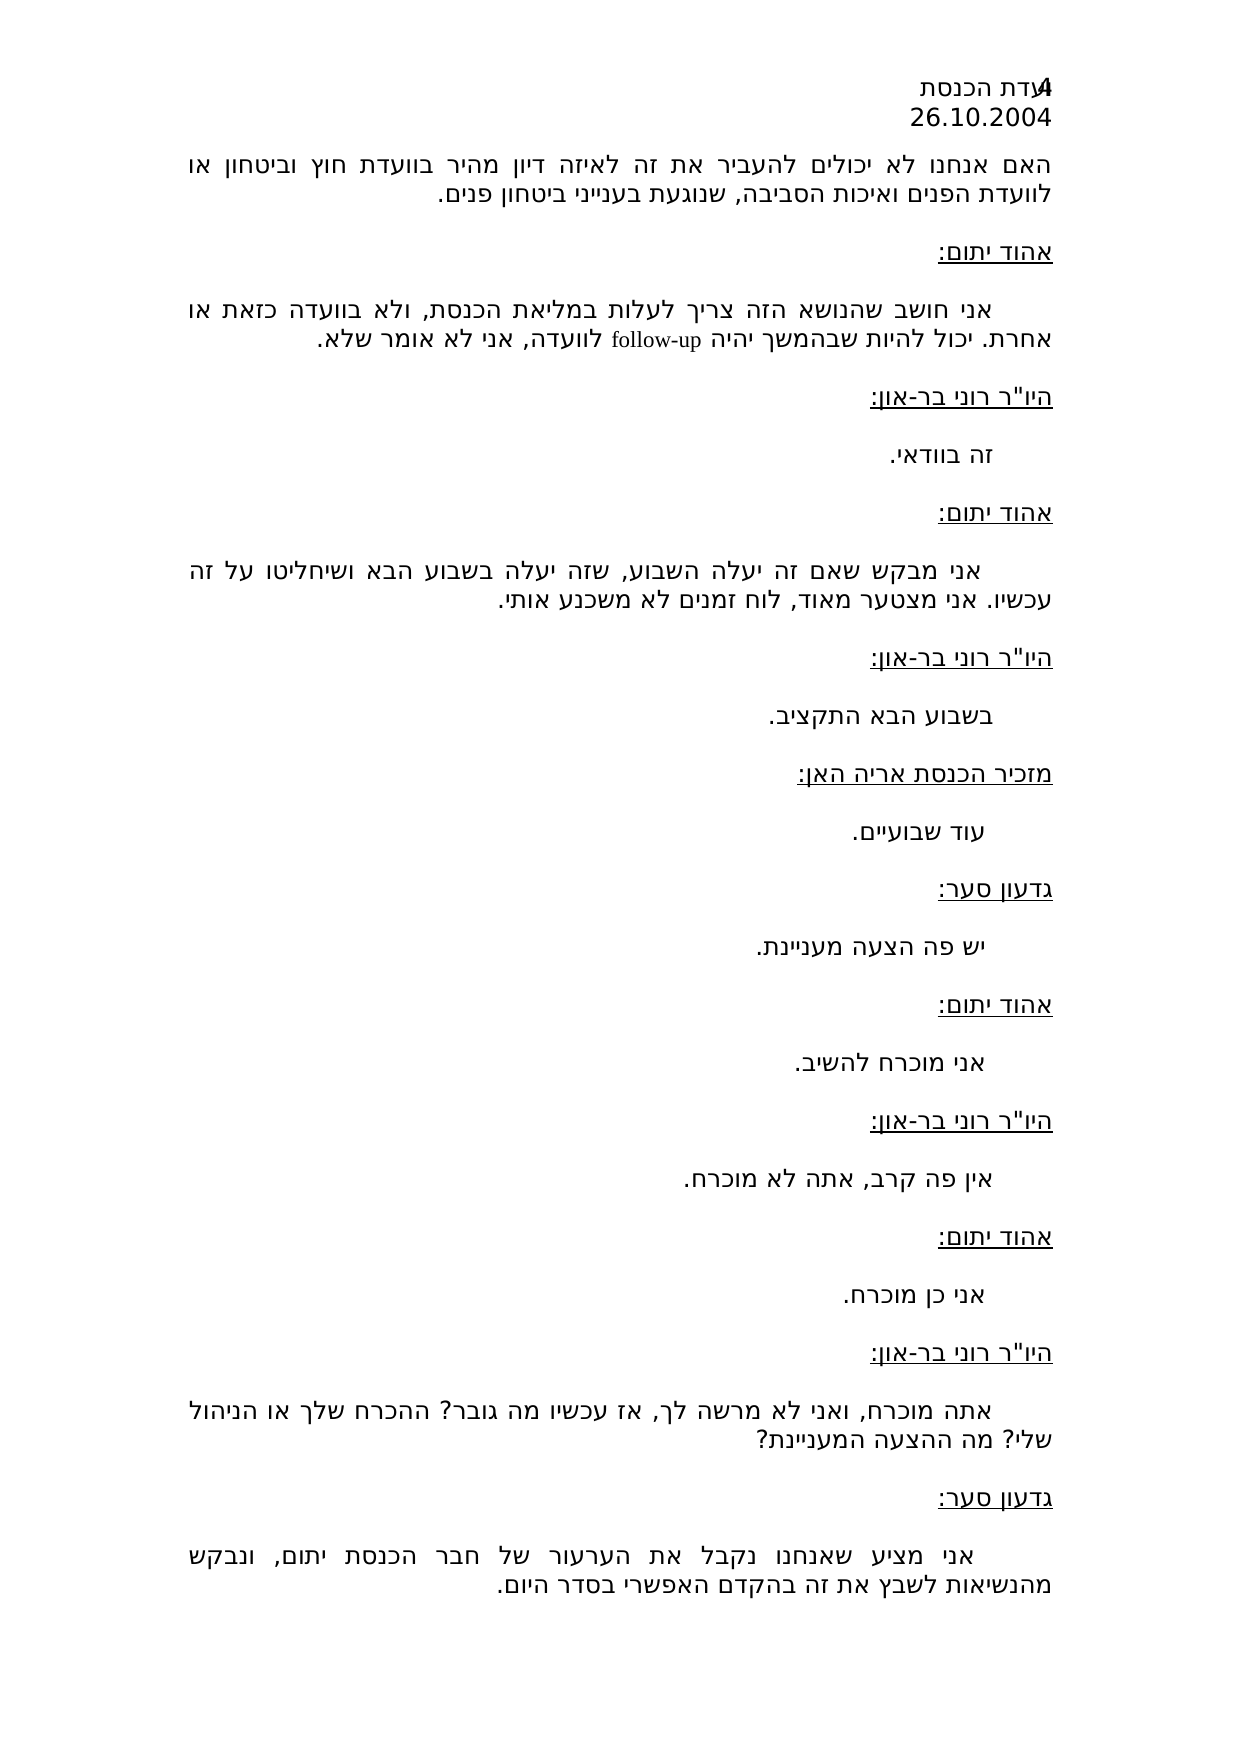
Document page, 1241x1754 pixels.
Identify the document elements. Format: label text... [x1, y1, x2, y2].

text היו"ר רוני בר-און: [187, 1338, 1053, 1367]
text אהוד יתום: [187, 1222, 1053, 1251]
text היו"ר רוני בר-און: [187, 1106, 1053, 1135]
text אהוד יתום: [187, 990, 1053, 1019]
text בשבוע הבא התקציב. [187, 701, 1053, 730]
text היו"ר רוני בר-און: [187, 382, 1053, 411]
text אהוד יתום: [187, 498, 1053, 527]
text גדעון סער: [187, 874, 1053, 904]
text אני כן מוכרח. [187, 1280, 1053, 1309]
text אהוד יתום: [187, 237, 1053, 266]
text אני מציע שאנחנו נקבל את הערעור של חבר הכנסת יתום, ונבקש מהנשיאות לשבץ את זה בהקדם האפשרי בסדר היום. [187, 1541, 1053, 1599]
text יש פה הצעה מעניינת. [187, 932, 1053, 962]
text אתה מוכרח, ואני לא מרשה לך, אז עכשיו מה גובר? ההכרח שלך או הניהול שלי? מה ההצעה המעניינת? [187, 1396, 1053, 1454]
text גדעון סער: [187, 1483, 1053, 1512]
text מזכיר הכנסת אריה האן: [187, 759, 1053, 788]
text אני חושב שהנושא הזה צריך לעלות במליאת הכנסת, ולא בוועדה כזאת או אחרת. יכול להיות שבהמשך יהיה follow-up לוועדה, אני לא אומר שלא. [187, 295, 1053, 353]
text עוד שבועיים. [187, 817, 1053, 846]
text אני מבקש שאם זה יעלה השבוע, שזה יעלה בשבוע הבא ושיחליטו על זה עכשיו. אני מצטער מאוד, לוח זמנים לא משכנע אותי. [187, 556, 1053, 614]
text היו"ר רוני בר-און: [187, 643, 1053, 672]
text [187, 150, 1053, 208]
text אין פה קרב, אתה לא מוכרח. [187, 1164, 1053, 1193]
text זה בוודאי. [187, 440, 1053, 469]
text אני מוכרח להשיב. [187, 1048, 1053, 1077]
